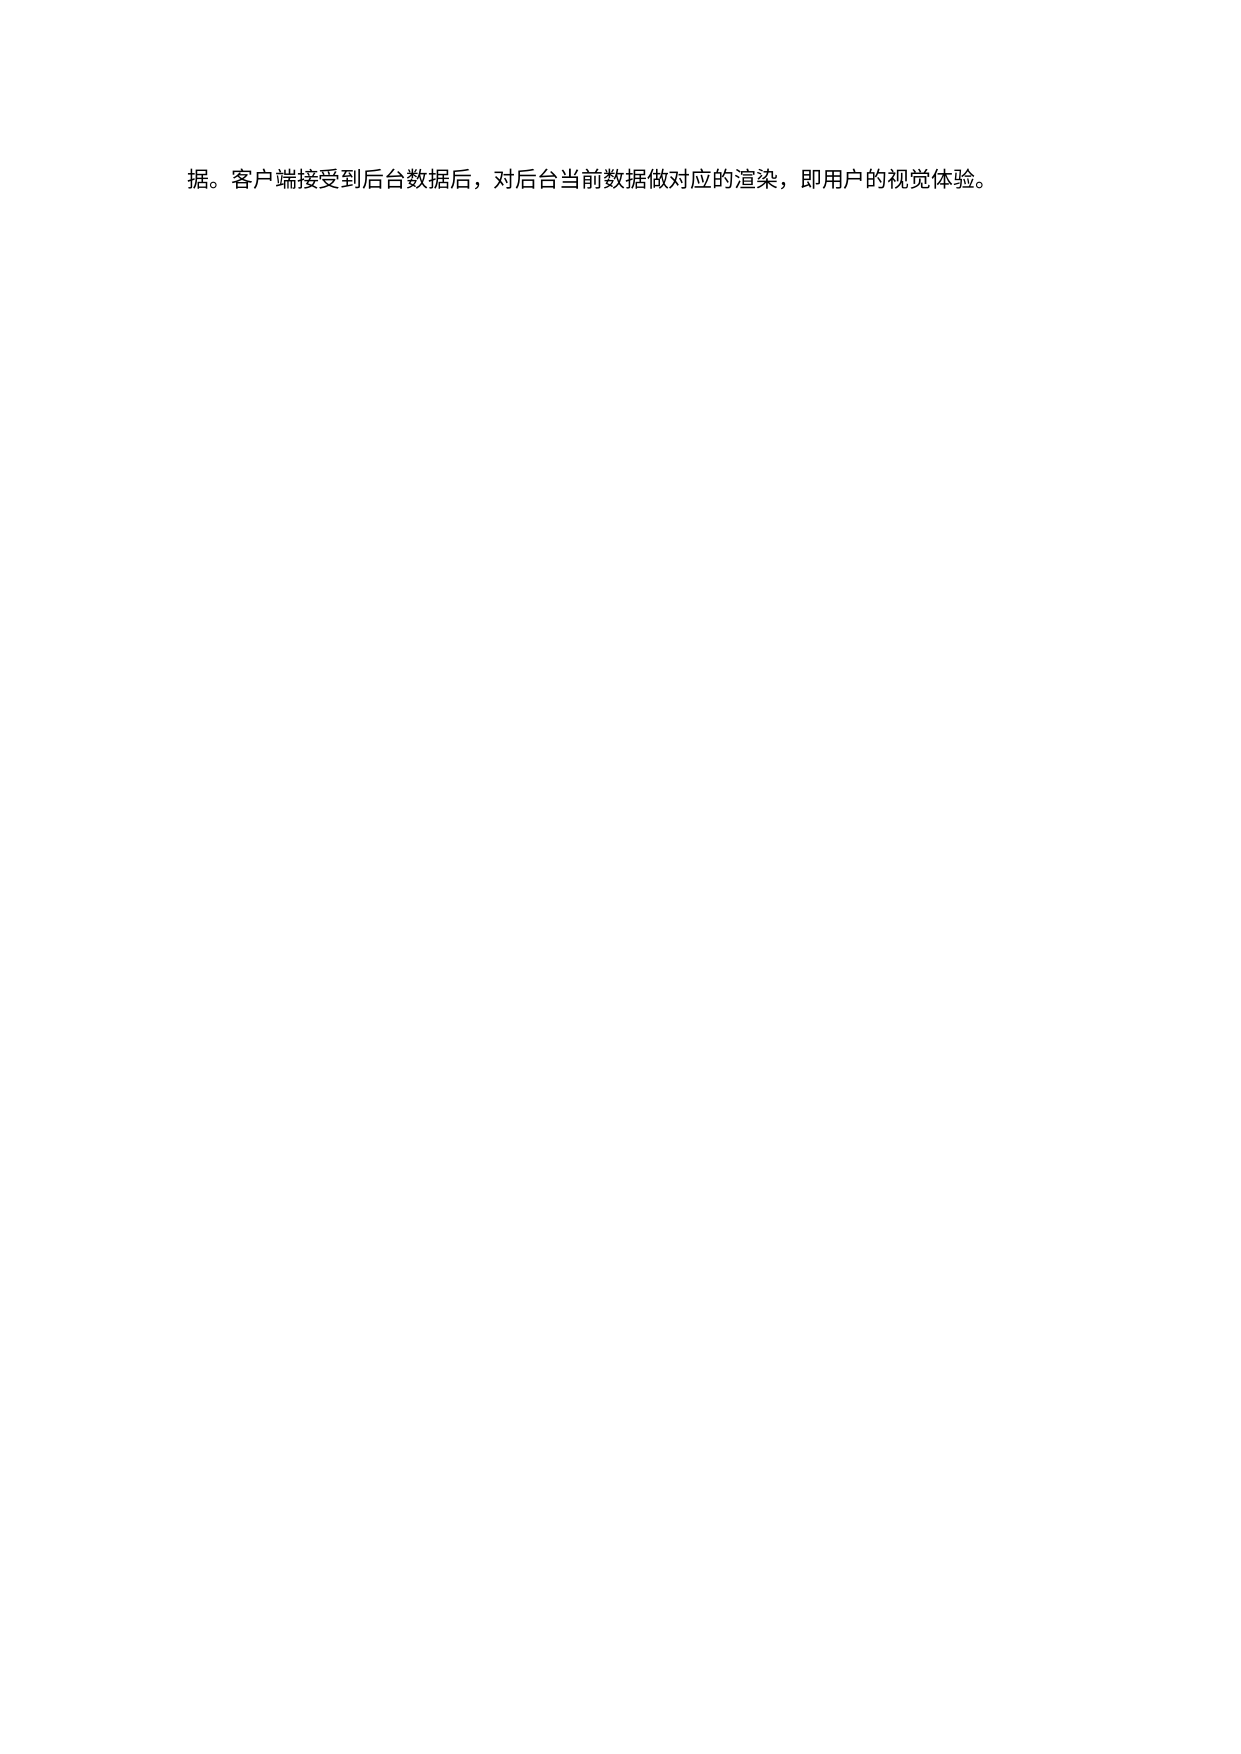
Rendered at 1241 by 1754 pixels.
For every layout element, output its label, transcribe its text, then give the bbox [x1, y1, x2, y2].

list 客户端的UI渲染，涉及客户端开发。通过后台衔接，利用计算机网络，分发数据。客户端接受到后台数据后，对后台当前数据做对应的渲染，即用户的视觉体验。 [187, 162, 1053, 194]
